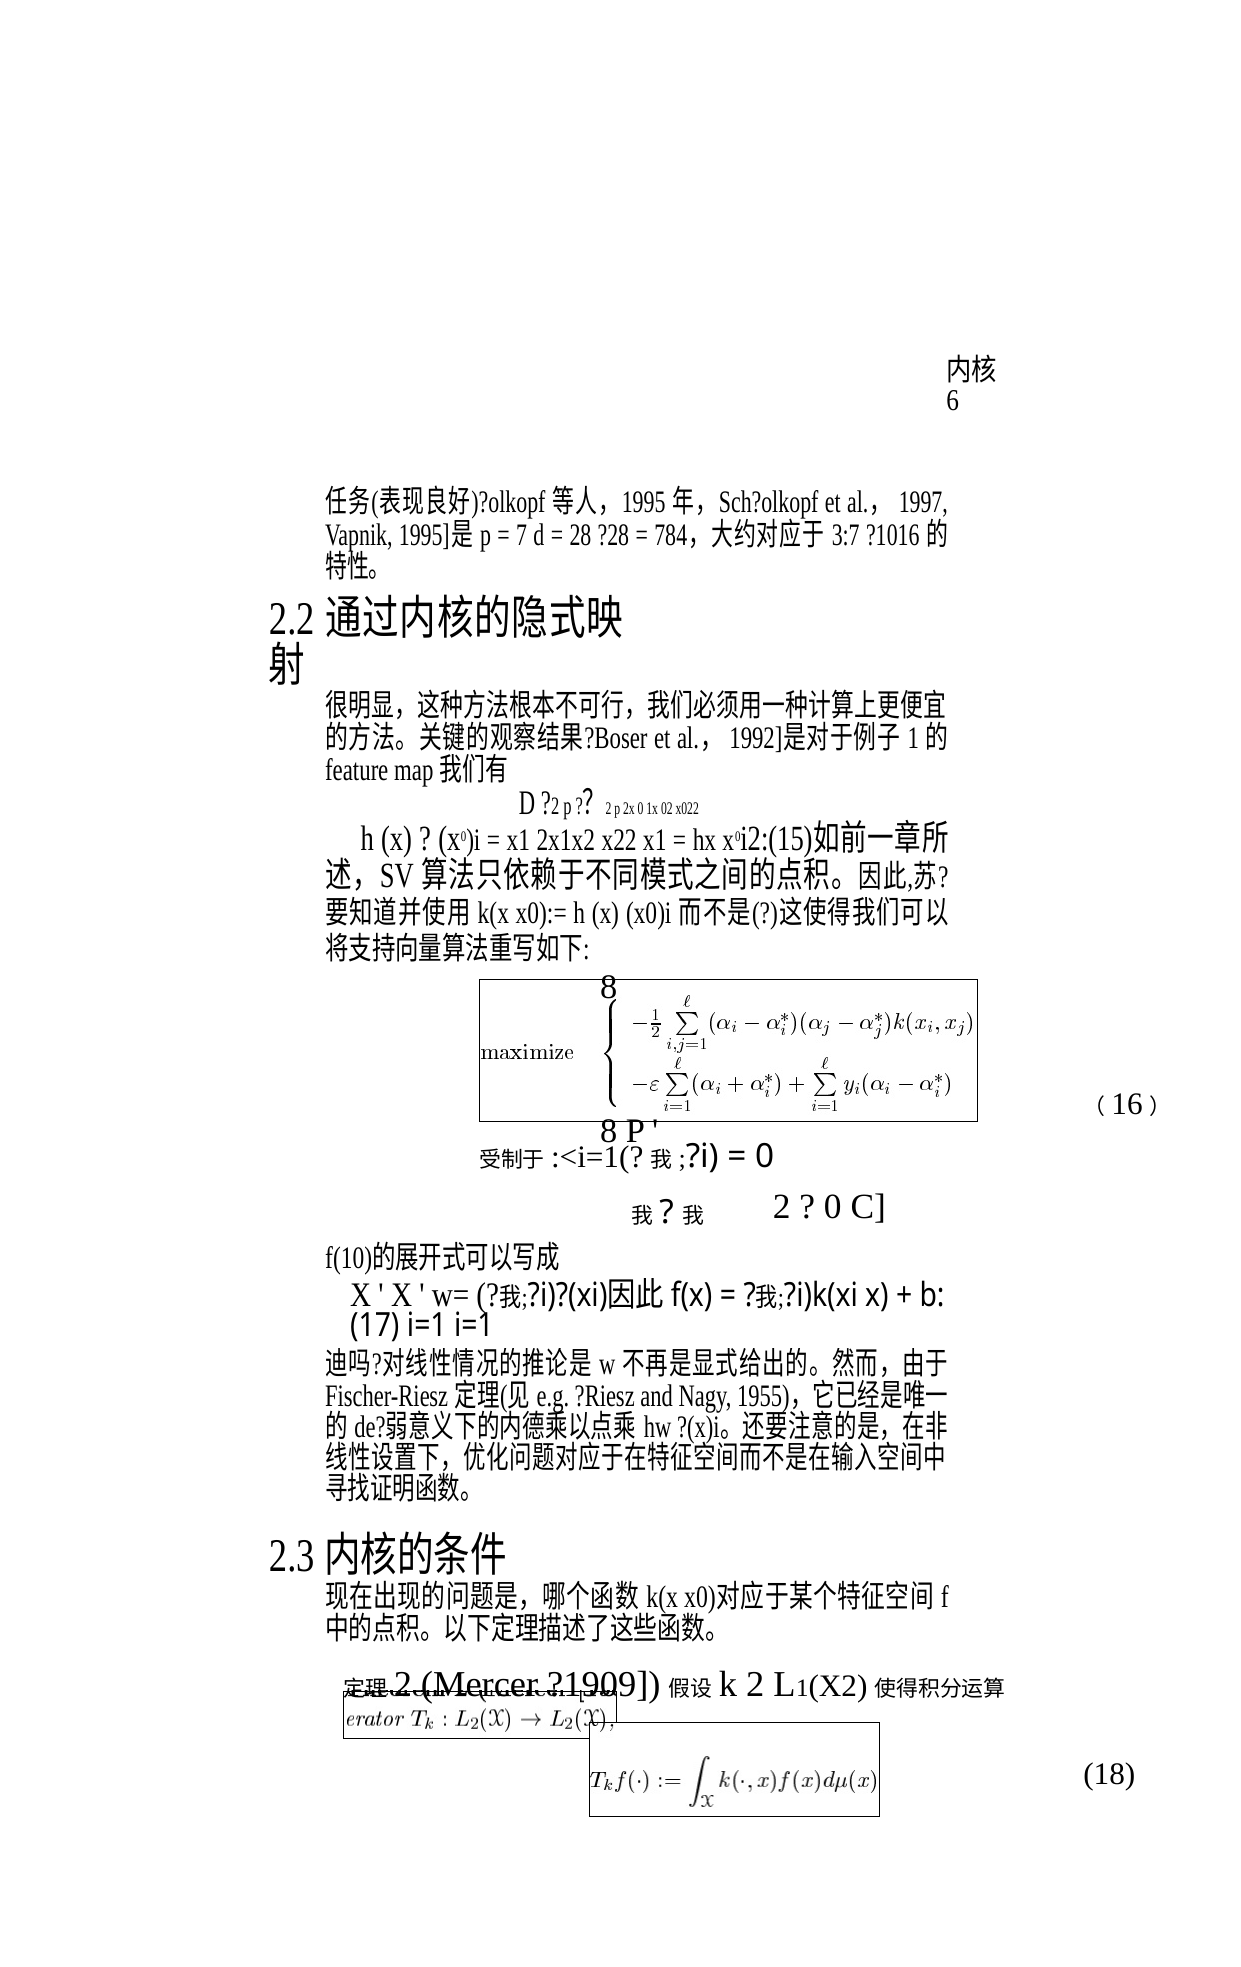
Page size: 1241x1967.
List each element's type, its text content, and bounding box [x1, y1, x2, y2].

text 2.2通过内核的隐式映射 [269, 597, 623, 691]
text 内核6 [946, 356, 1004, 417]
text 迪吗?对线性情况的推论是w不再是显式给出的。然而，由于Fischer-Riesz定理(见e.g. ?Riesz and Nagy, 1955)，它已经是唯一的de?弱意义下的内德乘以点乘hw ?(x)i。还要注意的是，在非线性设置下，优化问题对应于在特征空间而不是在输入空间中寻找证明函数。 [325, 1348, 948, 1506]
text 很明显，这种方法根本不可行，我们必须用一种计算上更便宜的方法。关键的观察结果?Boser et al.， 1992]是对于例子1的feature map我们有 [325, 691, 948, 786]
text 2.3内核的条件 [269, 1522, 521, 1581]
picture [344, 1692, 616, 1738]
picture [590, 1723, 879, 1816]
text f(10)的展开式可以写成 [325, 1241, 596, 1274]
text 任务(表现良好)?olkopf等人，1995年，Sch?olkopf et al.， 1997, Vapnik, 1995]是p = 7 d = 28 ?28 = 784，大约对应于3:7 ?1016的特性。 [325, 453, 948, 584]
picture [480, 980, 977, 1121]
text 现在出现的问题是，哪个函数k(x x0)对应于某个特征空间f中的点积。以下定理描述了这些函数。 [325, 1581, 948, 1646]
picture [604, 987, 613, 997]
text h (x) ? (x0)i = x1 2x1x2 x22 x1 = hx x0i2:(15)如前一章所述，SV算法只依赖于不同模式之间的点积。因此,苏?要知道并使用k(x x0):= h (x) (x0)i而不是(?)这使得我们可以将支持向量算法重写如下: [325, 822, 948, 967]
text X ' X ' w= (?我;?i)?(xi)因此f(x) = ?我;?i)k(xi x) + b:(17) i=1 i=1 [350, 1283, 948, 1342]
text D ?2 p ?？2 p 2x 0 1x 02 x022 [519, 786, 765, 822]
